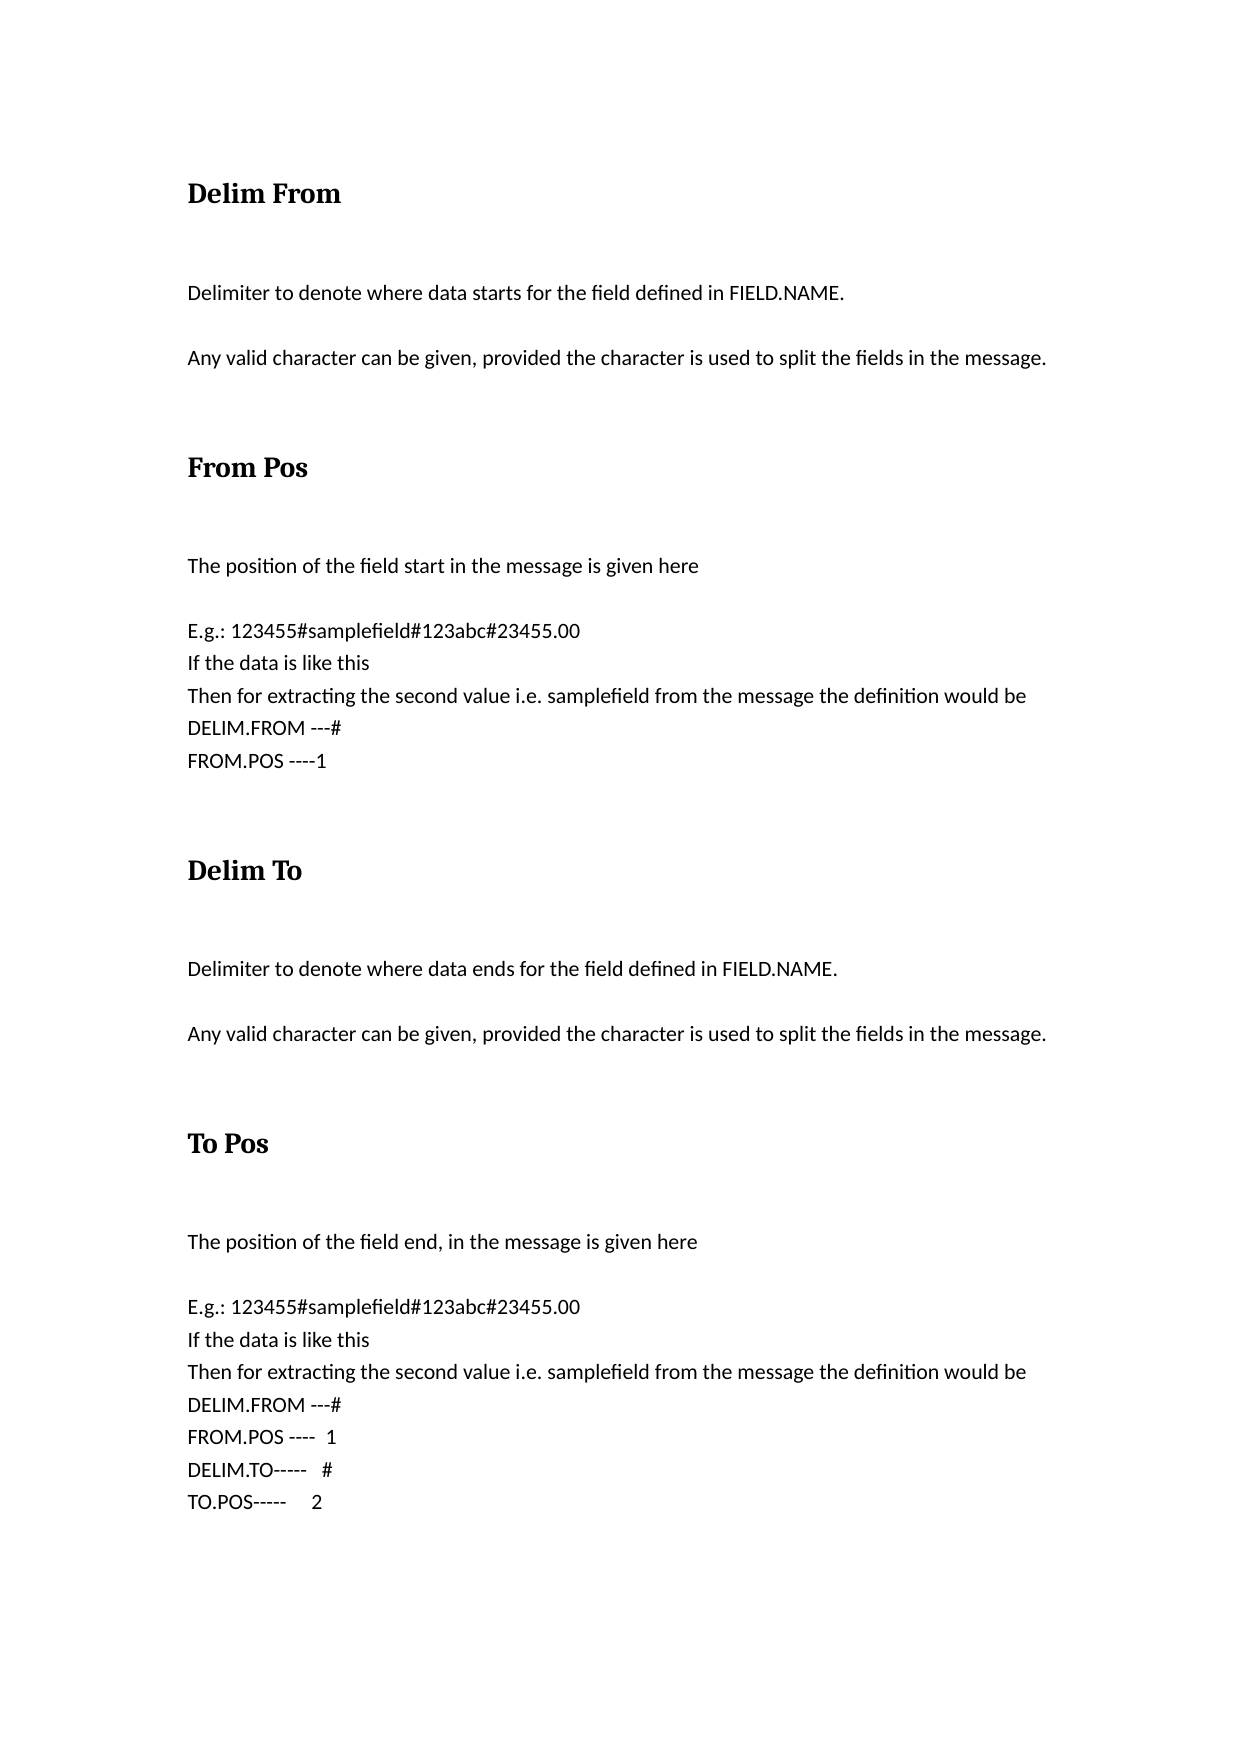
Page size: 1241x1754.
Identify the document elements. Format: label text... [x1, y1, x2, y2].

text The position of the field start in the message is given here [187, 549, 1053, 582]
text E.g.: 123455#samplefield#123abc#23455.00 [187, 1290, 1053, 1323]
subtitle To Pos [187, 1111, 1053, 1176]
text DELIM.FROM ---# [187, 712, 1053, 744]
text Delimiter to denote where data starts for the field defined in FIELD.NAME. [187, 276, 1053, 308]
text Then for extracting the second value i.e. samplefield from the message the definition would be [187, 679, 1053, 712]
text DELIM.FROM ---# [187, 1388, 1053, 1420]
text If the data is like this [187, 647, 1053, 679]
text TO.POS----- 2 [187, 1485, 1053, 1518]
text FROM.POS ----1 [187, 744, 1053, 777]
text Then for extracting the second value i.e. samplefield from the message the definition would be [187, 1355, 1053, 1388]
subtitle Delim From [187, 162, 1053, 227]
subtitle From Pos [187, 435, 1053, 500]
text Delimiter to denote where data ends for the field defined in FIELD.NAME. [187, 952, 1053, 985]
text DELIM.TO----- # [187, 1453, 1053, 1485]
text Any valid character can be given, provided the character is used to split the fields in the message. [187, 1017, 1053, 1050]
text E.g.: 123455#samplefield#123abc#23455.00 [187, 614, 1053, 647]
subtitle Delim To [187, 838, 1053, 903]
text Any valid character can be given, provided the character is used to split the fields in the message. [187, 341, 1053, 373]
text The position of the field end, in the message is given here [187, 1225, 1053, 1258]
text FROM.POS ---- 1 [187, 1420, 1053, 1453]
text If the data is like this [187, 1323, 1053, 1355]
